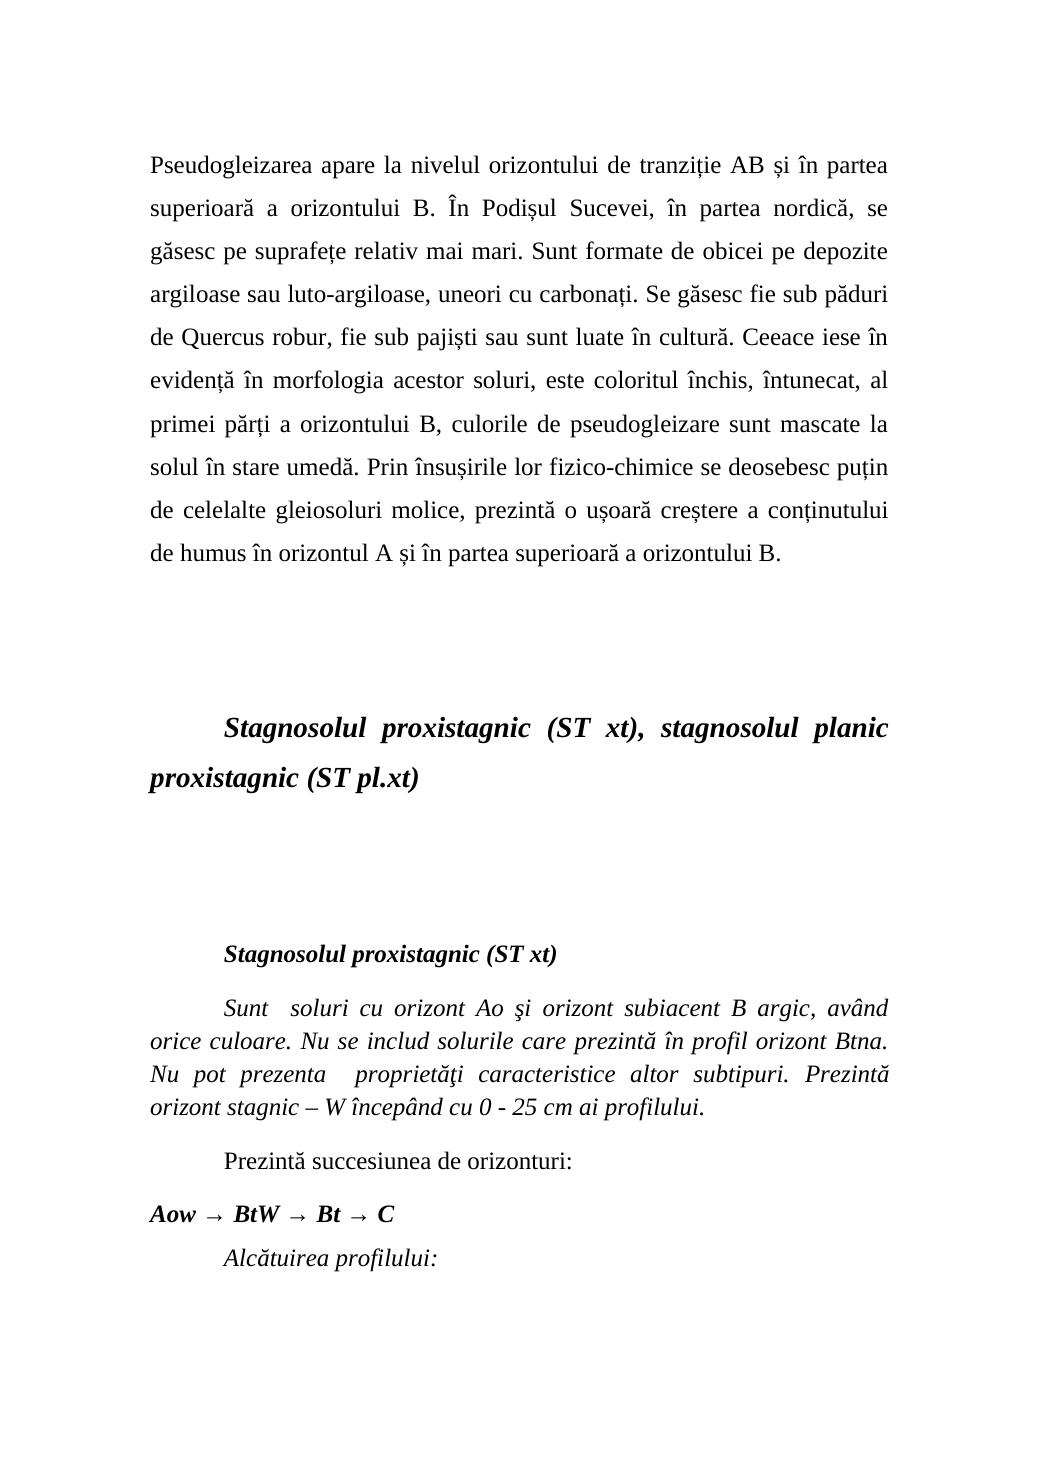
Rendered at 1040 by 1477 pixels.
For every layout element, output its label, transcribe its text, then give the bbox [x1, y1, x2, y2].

text Stagnosolul proxistagnic (ST xt) [150, 939, 889, 968]
text Alcătuirea profilului: [150, 1243, 889, 1271]
text Prezintă succesiunea de orizonturi: [150, 1146, 889, 1174]
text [150, 150, 889, 567]
text Sunt soluri cu orizont Ao şi orizont subiacent B argic, având orice culoare. Nu se includ solurile care prezintă în profil orizont Btna. Nu pot prezenta proprietăţi caracteristice altor subtipuri. Prezintă orizont stagnic – W începând cu 0 - 25 cm ai profilului. [150, 993, 889, 1026]
text Sunt soluri cu orizont Ao şi orizont subiacent B argic, având orice culoare. Nu se includ solurile care prezintă în profil orizont Btna. Nu pot prezenta proprietăţi caracteristice altor subtipuri. Prezintă orizont stagnic – W începând cu 0 - 25 cm ai profilului. [150, 1054, 889, 1121]
text Stagnosolul proxistagnic (ST xt), stagnosolul planic proxistagnic (ST pl.xt) [150, 710, 889, 794]
text Aow BtW Bt C [150, 1199, 889, 1228]
